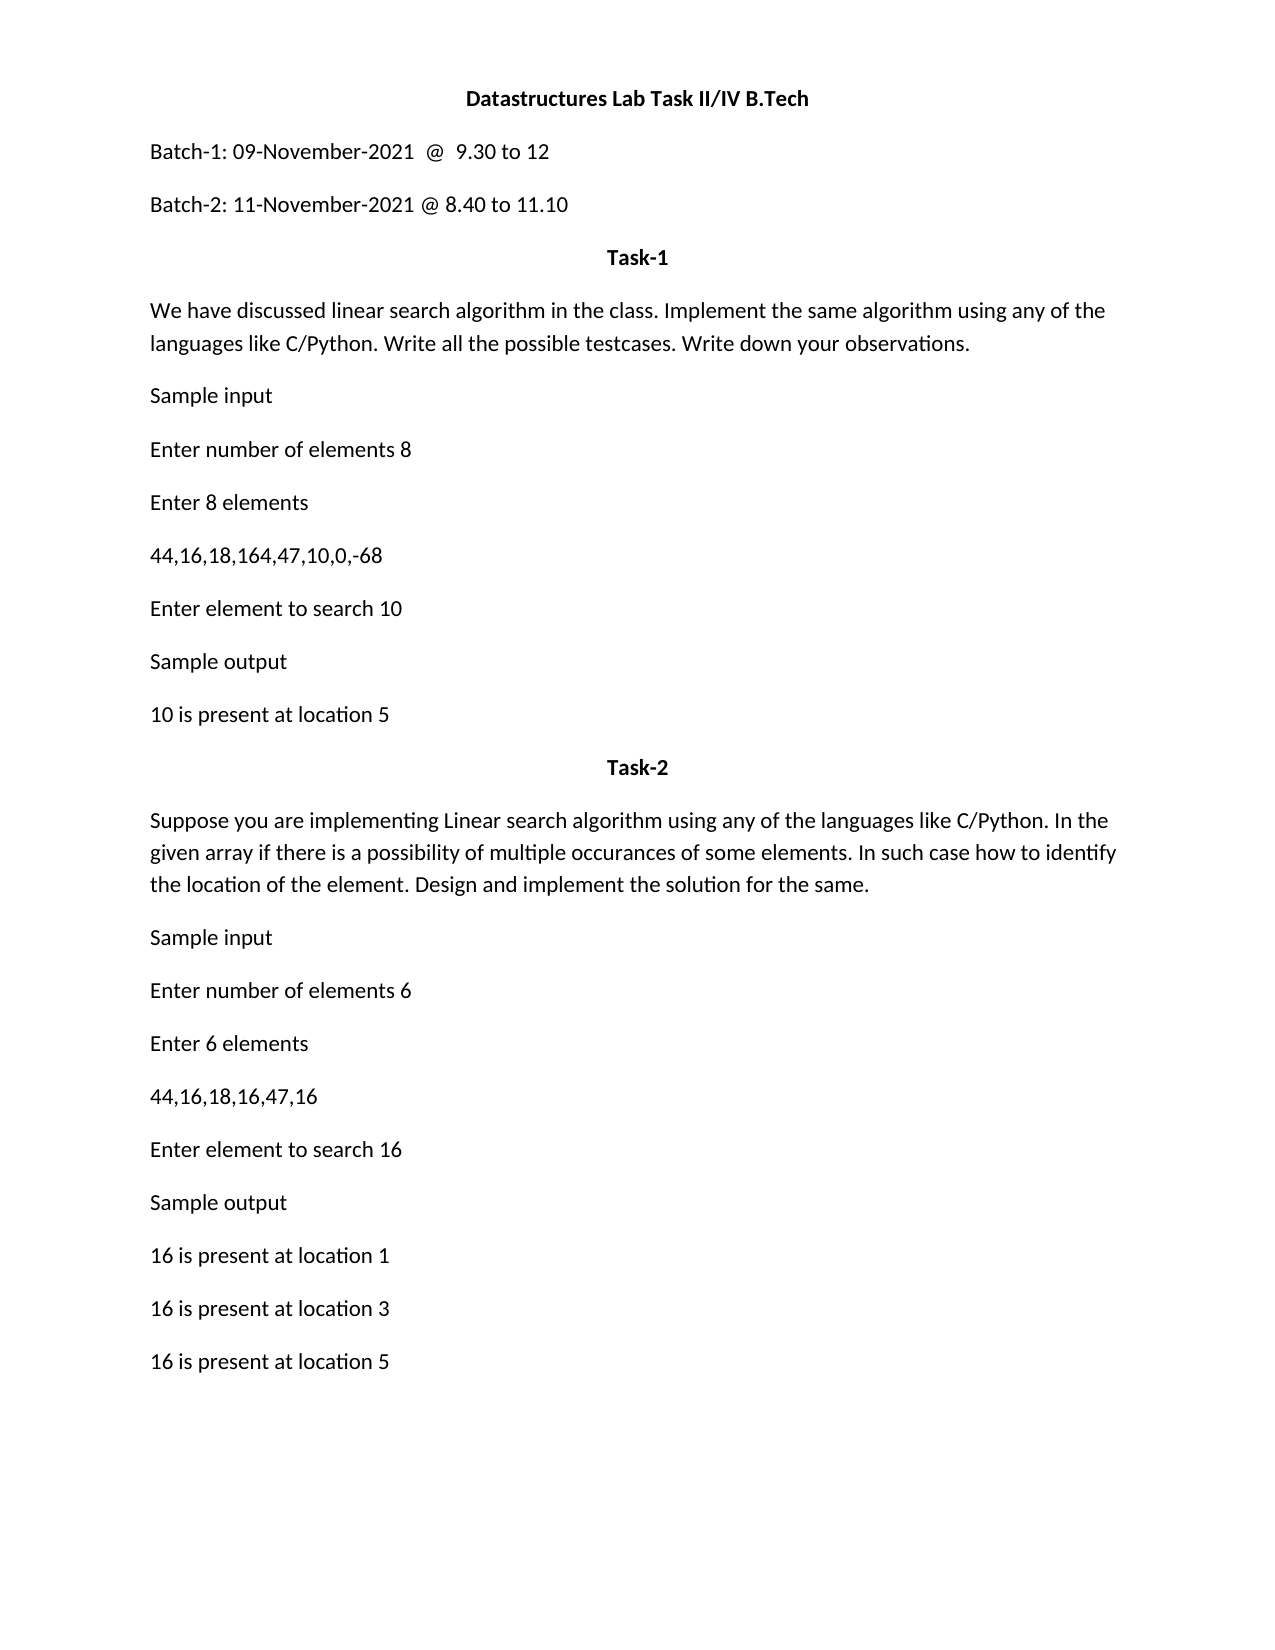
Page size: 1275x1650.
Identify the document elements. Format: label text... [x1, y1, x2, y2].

text Batch-2: 11-November-2021 @ 8.40 to 11.10 [150, 190, 1125, 218]
text Enter element to search 16 [150, 1135, 1125, 1163]
text 44,16,18,164,47,10,0,-68 [150, 541, 1125, 569]
text 16 is present at location 5 [150, 1347, 1125, 1375]
text Enter 8 elements [150, 488, 1125, 516]
text Enter number of elements 8 [150, 435, 1125, 463]
text We have discussed linear search algorithm in the class. Implement the same algorithm using any of the languages like C/Python. Write all the possible testcases. Write down your observations. [150, 296, 1125, 357]
text 16 is present at location 1 [150, 1241, 1125, 1269]
text Datastructures Lab Task II/IV B.Tech [150, 84, 1125, 112]
text Batch-1: 09-November-2021 @ 9.30 to 12 [150, 137, 1125, 165]
text Task-1 [150, 243, 1125, 271]
text Enter 6 elements [150, 1029, 1125, 1057]
text Suppose you are implementing Linear search algorithm using any of the languages like C/Python. In the given array if there is a possibility of multiple occurances of some elements. In such case how to identify the location of the element. Design and implement the solution for the same. [150, 806, 1125, 898]
text Sample output [150, 1188, 1125, 1216]
text Task-2 [150, 753, 1125, 781]
text 10 is present at location 5 [150, 700, 1125, 728]
text 16 is present at location 3 [150, 1294, 1125, 1322]
text Sample input [150, 923, 1125, 951]
text Enter number of elements 6 [150, 976, 1125, 1004]
text Sample output [150, 647, 1125, 675]
text Sample input [150, 382, 1125, 410]
text Enter element to search 10 [150, 594, 1125, 622]
text 44,16,18,16,47,16 [150, 1082, 1125, 1110]
